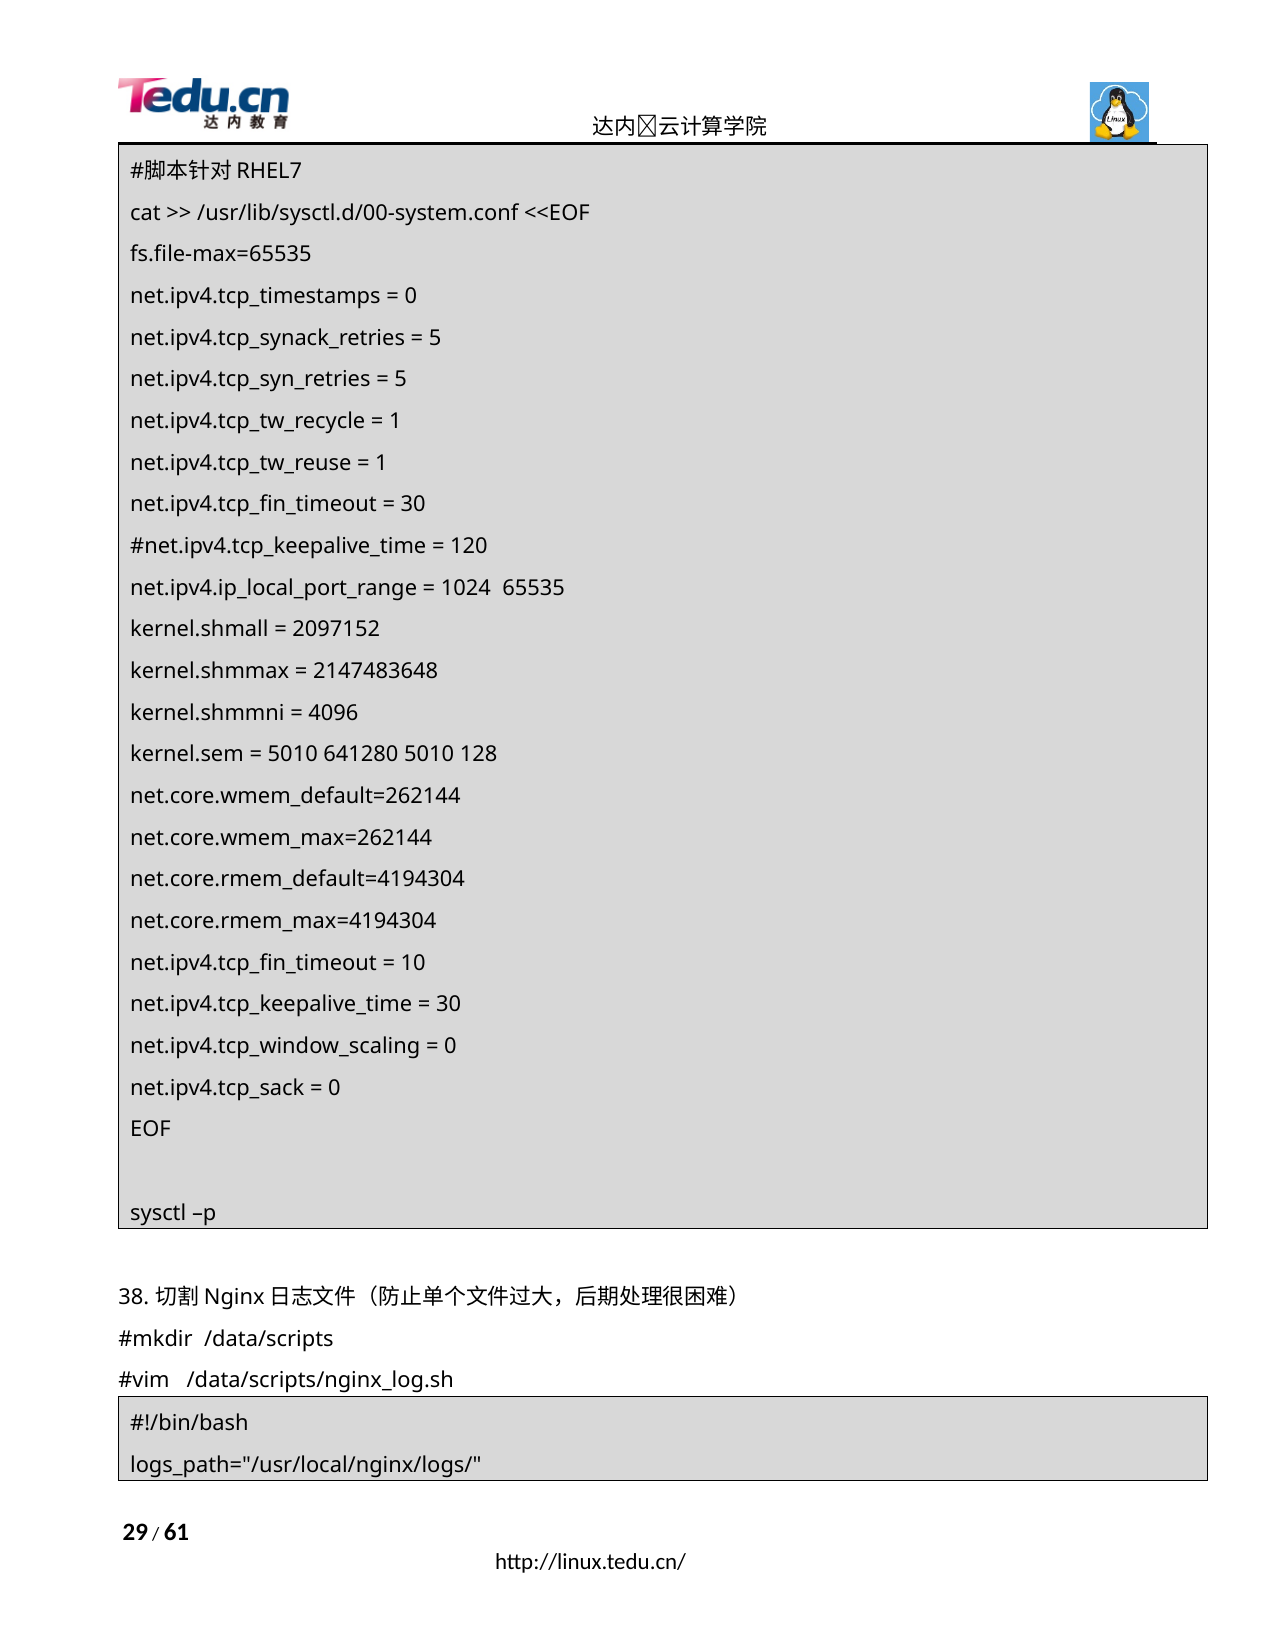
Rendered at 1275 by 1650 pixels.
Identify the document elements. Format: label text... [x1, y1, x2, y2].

text #vim /data/scripts/nginx_log.sh [118, 1354, 1157, 1396]
picture [118, 75, 294, 134]
list 切割Nginx日志文件（防止单个文件过大，后期处理很困难） [118, 1271, 1157, 1313]
text #mkdir /data/scripts [118, 1313, 1157, 1354]
picture [1089, 82, 1149, 142]
